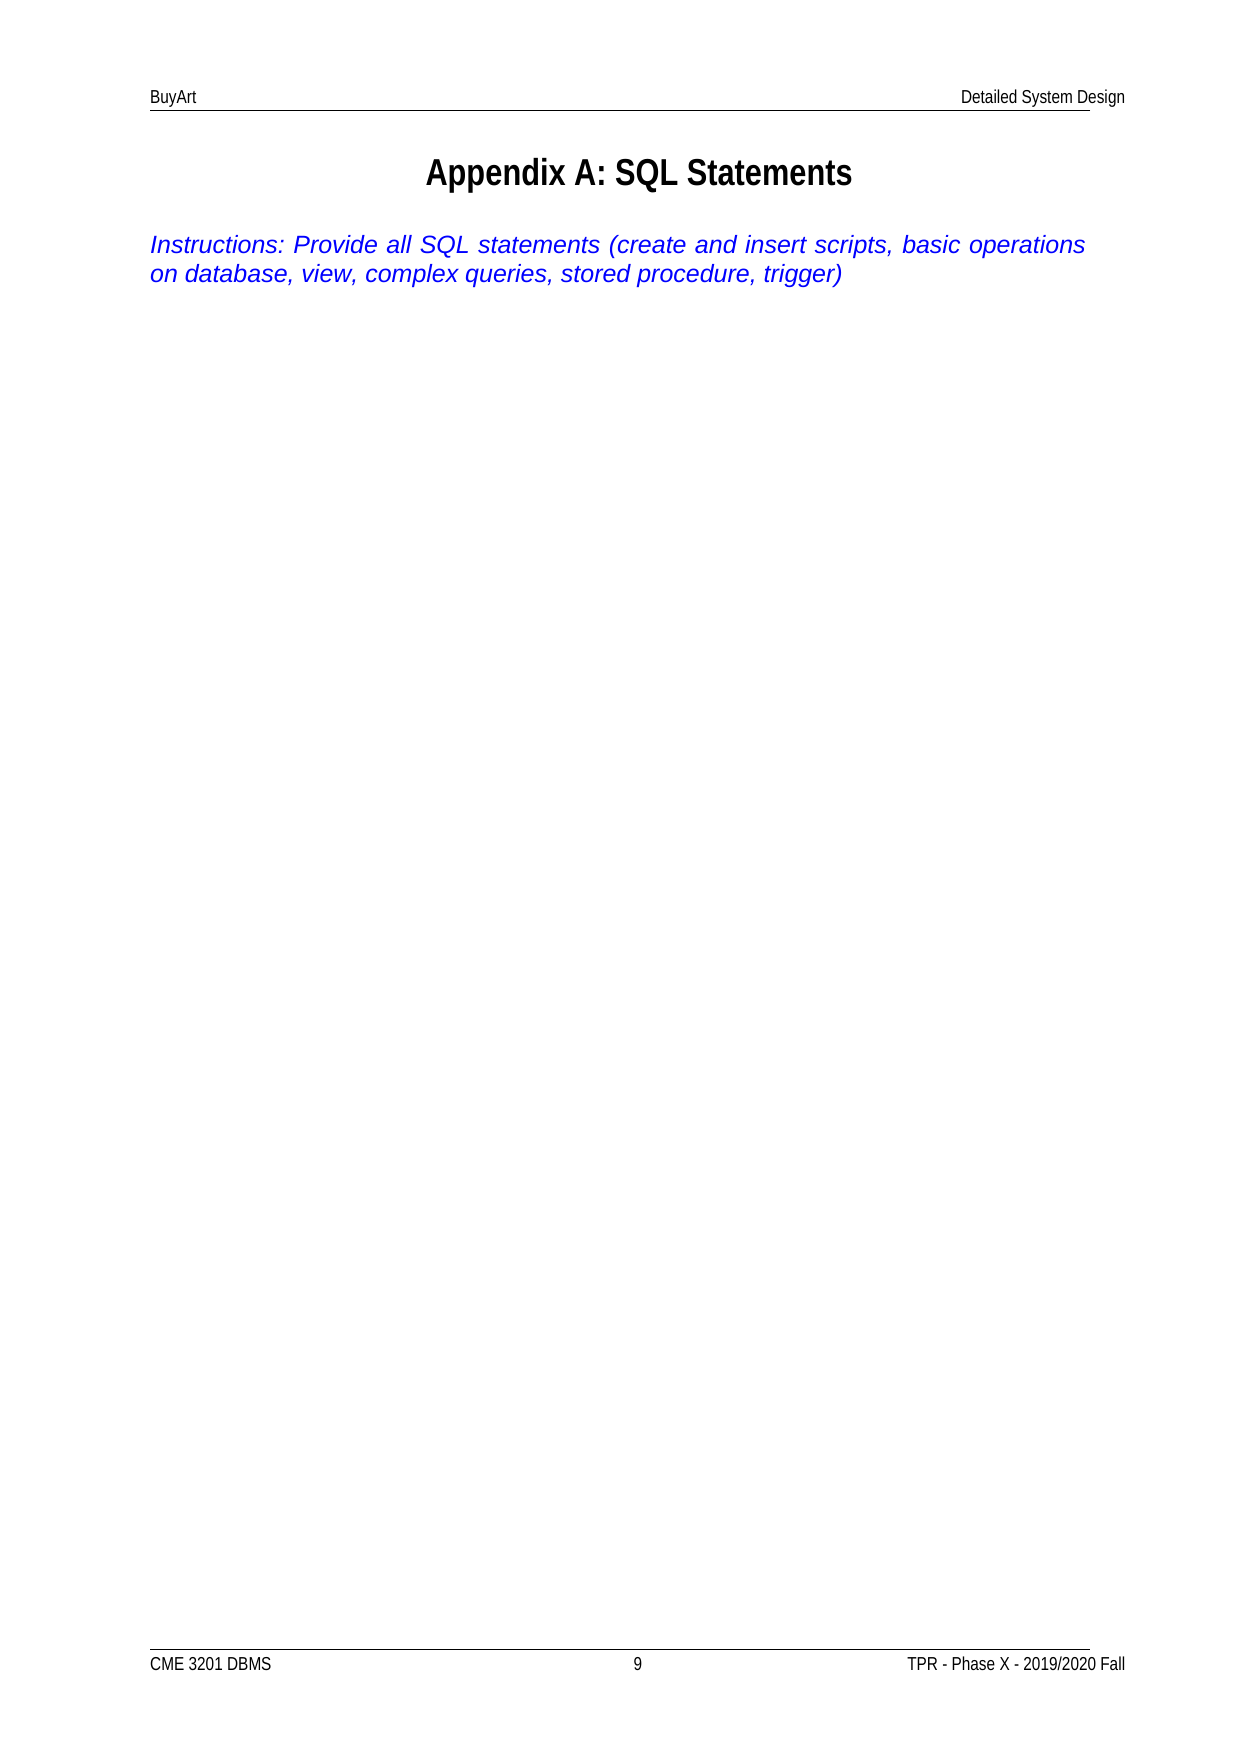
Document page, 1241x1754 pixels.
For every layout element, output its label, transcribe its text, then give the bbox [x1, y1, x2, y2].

text Instructions: Provide all SQL statements (create and insert scripts, basic operations on database, view, complex queries, stored procedure, trigger) [150, 231, 1090, 288]
text Appendix A: SQL Statements [187, 150, 1090, 193]
